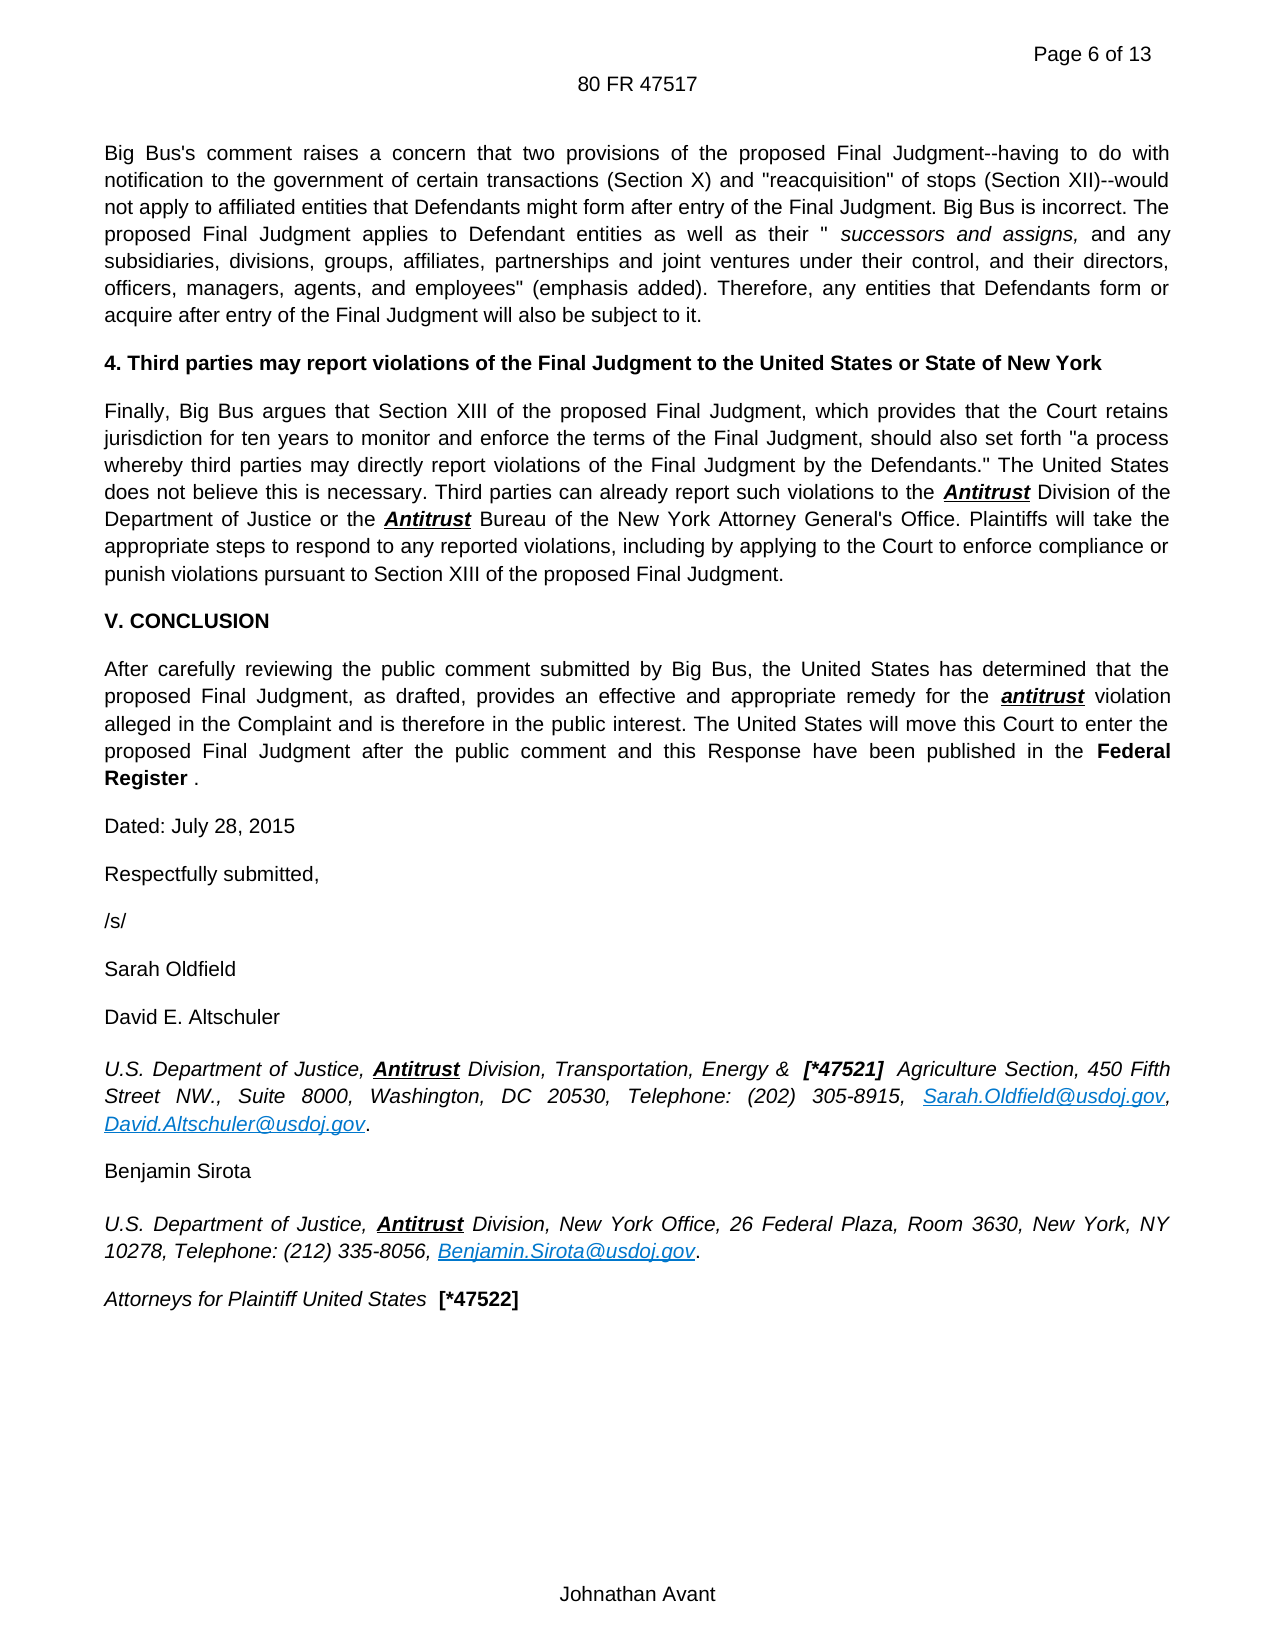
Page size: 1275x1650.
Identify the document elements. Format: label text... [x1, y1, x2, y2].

text Sarah Oldfield [104, 954, 1171, 981]
text U.S. Department of Justice, Antitrust Division, New York Office, 26 Federal Plaza, Room 3630, New York, NY 10278, Telephone: (212) 335-8056, Benjamin.Sirota@usdoj.gov. [104, 1208, 1171, 1262]
text U.S. Department of Justice, Antitrust Division, Transportation, Energy & [*47521] Agriculture Section, 450 Fifth Street NW., Suite 8000, Washington, DC 20530, Telephone: (202) 305-8915, Sarah.Oldfield@usdoj.gov, David.Altschuler@usdoj.gov. [104, 1054, 1171, 1135]
text Benjamin Sirota [104, 1156, 1171, 1183]
text David E. Altschuler [104, 1002, 1171, 1029]
text Big Bus's comment raises a concern that two provisions of the proposed Final Judgment--having to do with notification to the government of certain transactions (Section X) and "reacquisition" of stops (Section XII)--would not apply to affiliated entities that Defendants might form after entry of the Final Judgment. Big Bus is incorrect. The proposed Final Judgment applies to Defendant entities as well as their " successors and assigns, and any subsidiaries, divisions, groups, affiliates, partnerships and joint ventures under their control, and their directors, officers, managers, agents, and employees" (emphasis added). Therefore, any entities that Defendants form or acquire after entry of the Final Judgment will also be subject to it. [104, 137, 1171, 327]
text Respectfully submitted, [104, 858, 1171, 885]
text After carefully reviewing the public comment submitted by Big Bus, the United States has determined that the proposed Final Judgment, as drafted, provides an effective and appropriate remedy for the antitrust violation alleged in the Complaint and is therefore in the public interest. The United States will move this Court to enter the proposed Final Judgment after the public comment and this Response have been published in the Federal Register . [104, 654, 1171, 789]
text V. CONCLUSION [104, 606, 1171, 633]
text Finally, Big Bus argues that Section XIII of the proposed Final Judgment, which provides that the Court retains jurisdiction for ten years to monitor and enforce the terms of the Final Judgment, should also set forth "a process whereby third parties may directly report violations of the Final Judgment by the Defendants." The United States does not believe this is necessary. Third parties can already report such violations to the Antitrust Division of the Department of Justice or the Antitrust Bureau of the New York Attorney General's Office. Plaintiffs will take the appropriate steps to respond to any reported violations, including by applying to the Court to enforce compliance or punish violations pursuant to Section XIII of the proposed Final Judgment. [104, 396, 1171, 585]
text 4. Third parties may report violations of the Final Judgment to the United States or State of New York [104, 348, 1171, 375]
text Dated: July 28, 2015 [104, 810, 1171, 837]
text /s/ [104, 906, 1171, 933]
text Attorneys for Plaintiff United States [*47522] [104, 1283, 1171, 1310]
